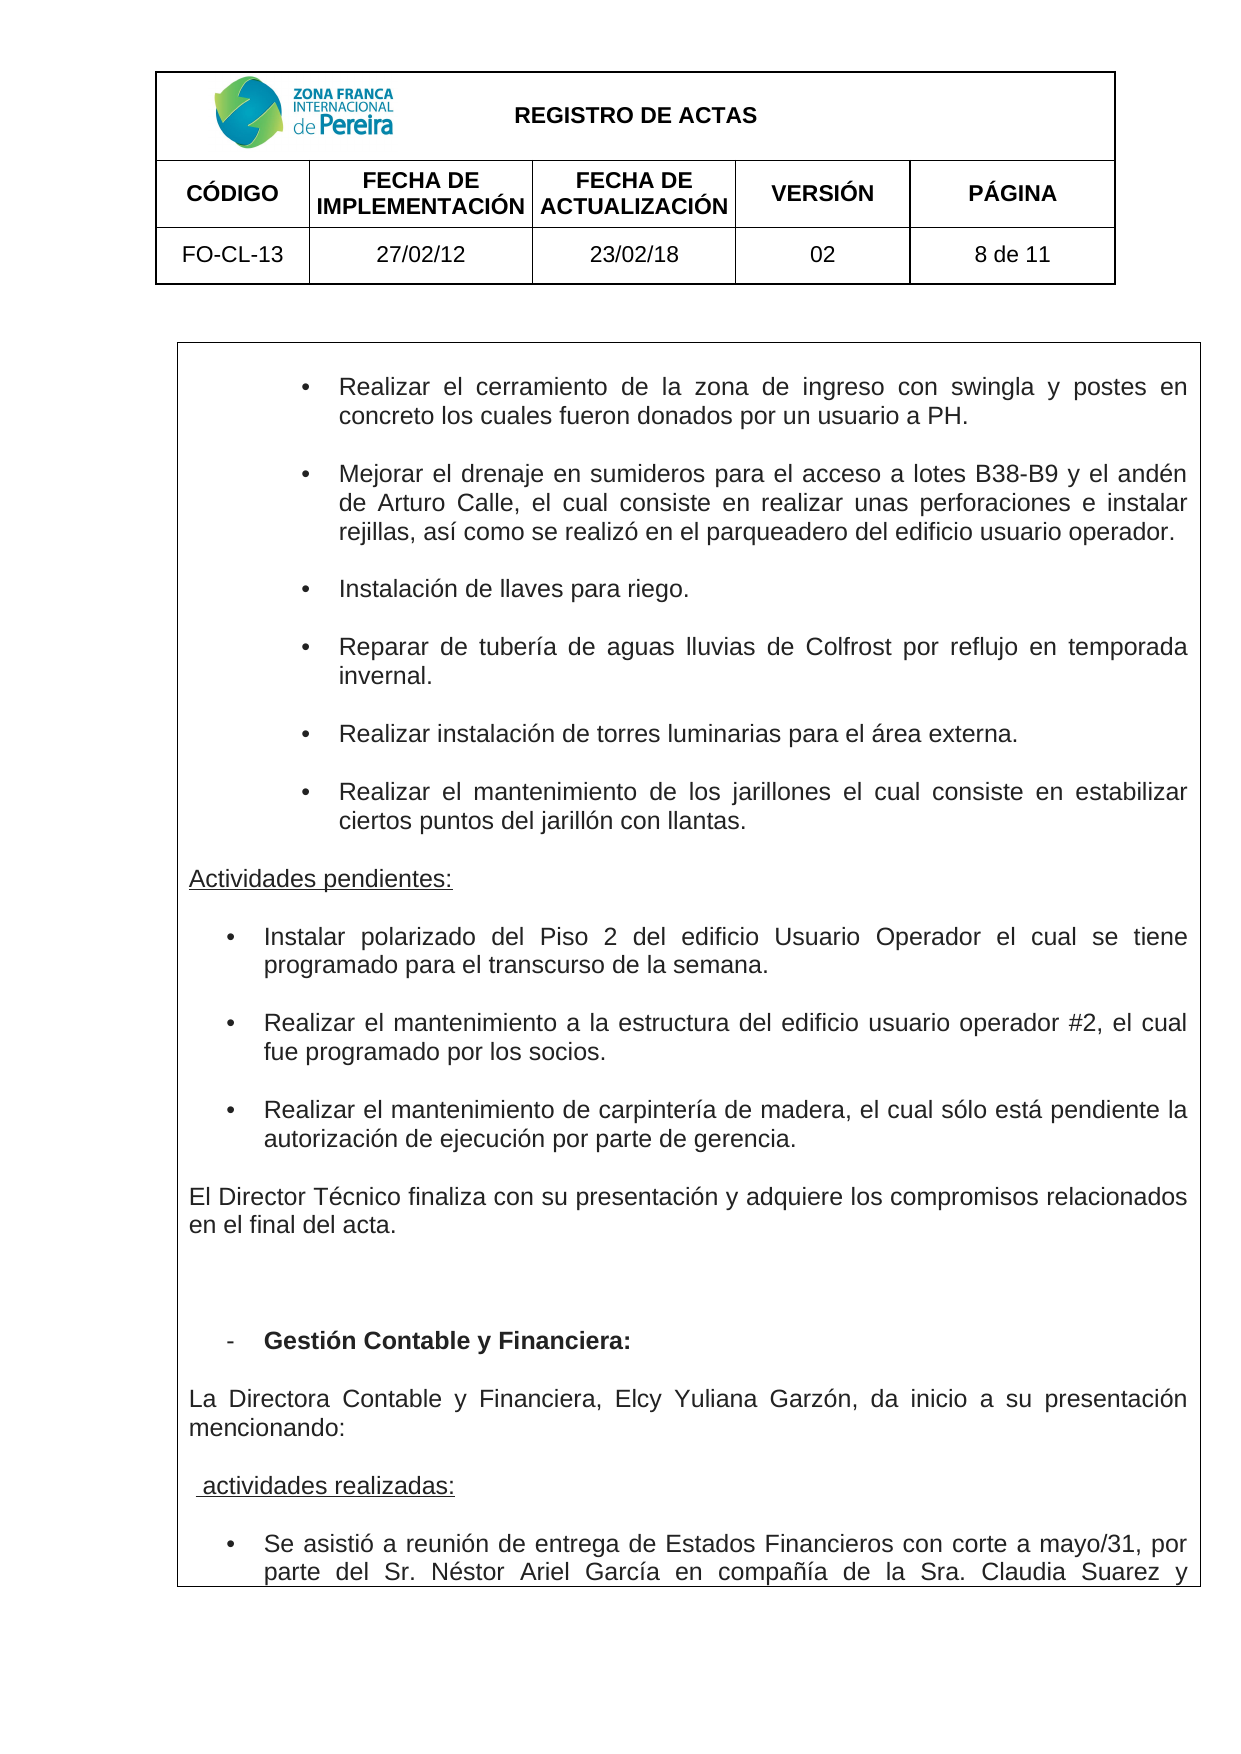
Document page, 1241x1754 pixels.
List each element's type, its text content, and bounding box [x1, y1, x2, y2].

picture [208, 73, 399, 152]
